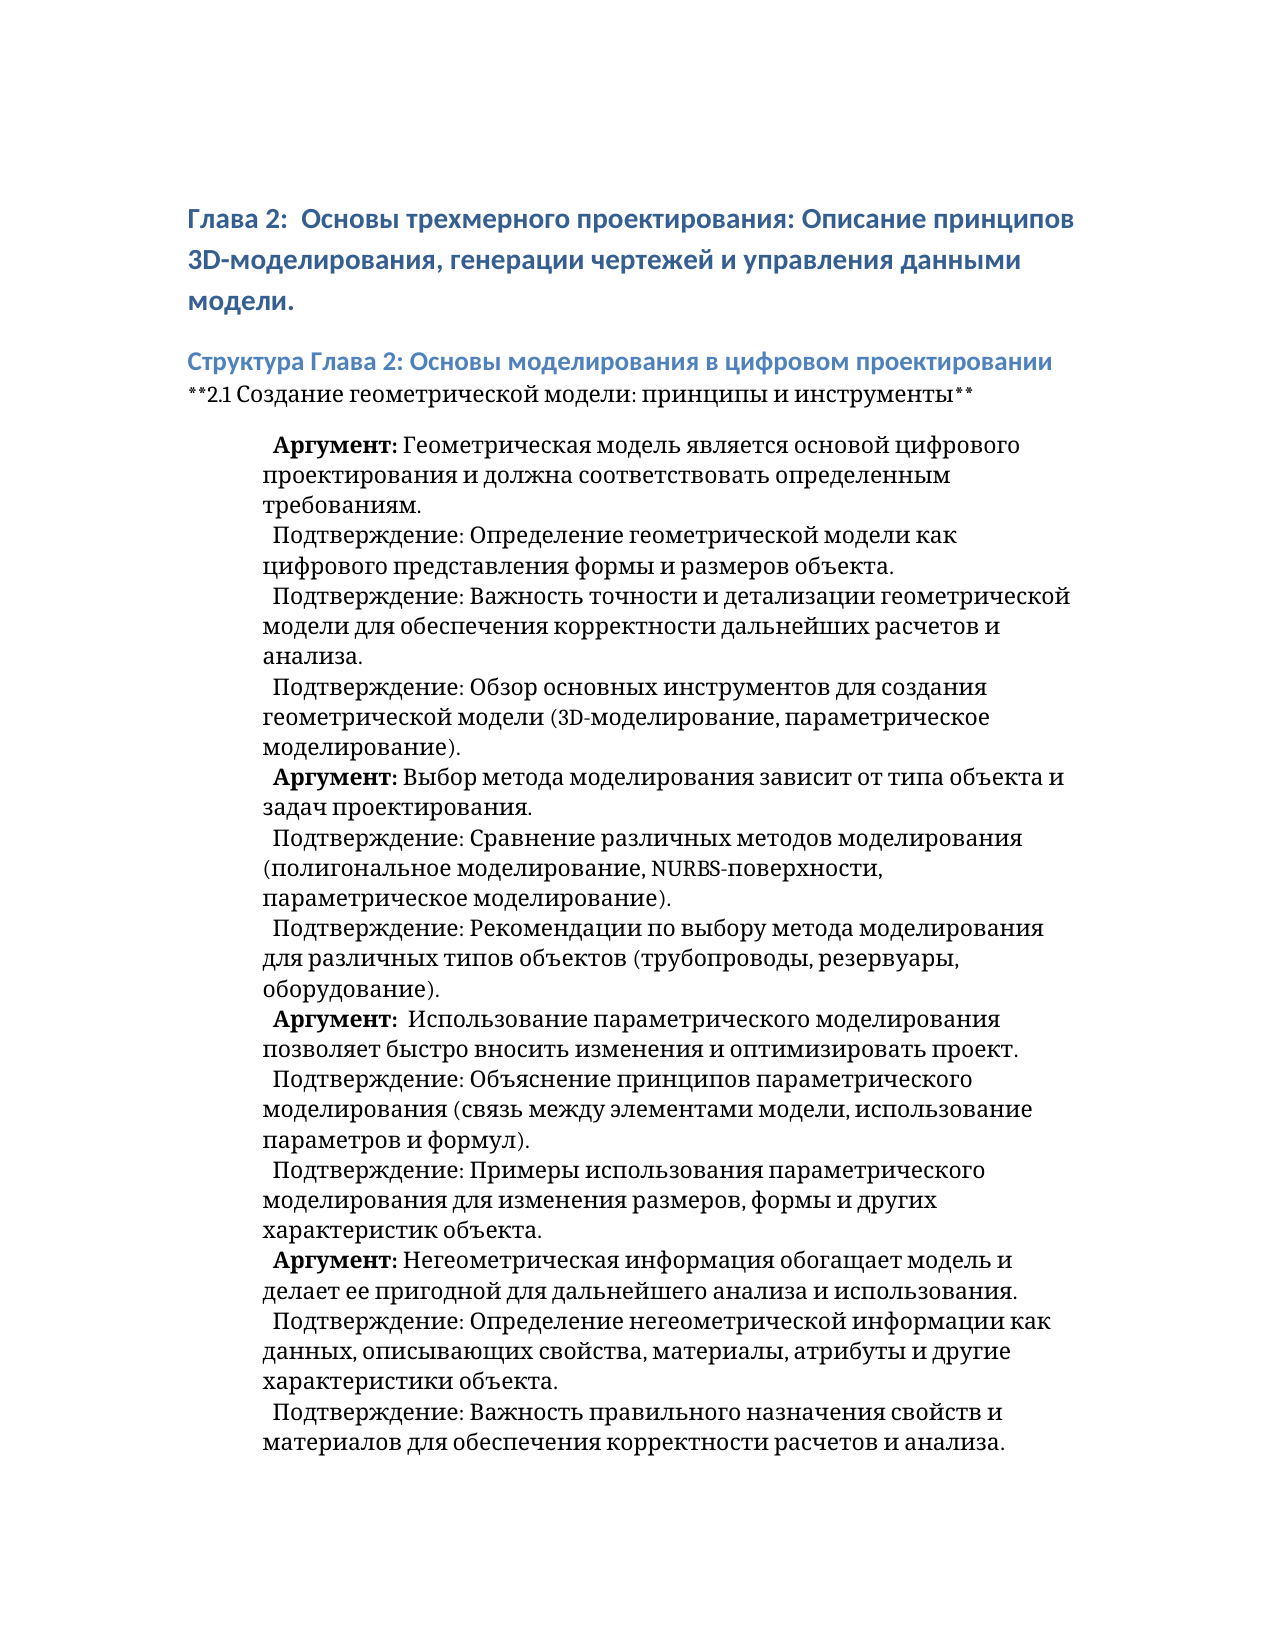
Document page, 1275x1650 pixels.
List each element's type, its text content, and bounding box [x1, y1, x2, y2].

list Подтверждение: Обзор основных инструментов для создания геометрической модели (3D-моделирование, параметрическое моделирование). [262, 674, 1087, 761]
list Аргумент: Геометрическая модель является основой цифрового проектирования и должна соответствовать определенным требованиям. [262, 433, 1087, 519]
text **2.1 Создание геометрической модели: принципы и инструменты** [187, 382, 1087, 408]
list Подтверждение: Сравнение различных методов моделирования (полигональное моделирование, NURBS-поверхности, параметрическое моделирование). [262, 825, 1087, 912]
list Подтверждение: Рекомендации по выбору метода моделирования для различных типов объектов (трубопроводы, резервуары, оборудование). [262, 916, 1087, 1003]
list Аргумент: Использование параметрического моделирования позволяет быстро вносить изменения и оптимизировать проект. [262, 1007, 1087, 1063]
subtitle Глава 2: Основы трехмерного проектирования: Описание принципов 3D-моделирования, генерации чертежей и управления данными модели. [187, 200, 1087, 317]
list Подтверждение: Примеры использования параметрического моделирования для изменения размеров, формы и других характеристик объекта. [262, 1158, 1087, 1244]
list Подтверждение: Определение геометрической модели как цифрового представления формы и размеров объекта. [262, 523, 1087, 580]
list Аргумент: Негеометрическая информация обогащает модель и делает ее пригодной для дальнейшего анализа и использования. [262, 1248, 1087, 1305]
list Подтверждение: Важность правильного назначения свойств и материалов для обеспечения корректности расчетов и анализа. [262, 1399, 1087, 1456]
list Аргумент: Выбор метода моделирования зависит от типа объекта и задач проектирования. [262, 765, 1087, 821]
list Подтверждение: Важность точности и детализации геометрической модели для обеспечения корректности дальнейших расчетов и анализа. [262, 584, 1087, 670]
subtitle Структура Глава 2: Основы моделирования в цифровом проектировании [187, 344, 1087, 377]
list Подтверждение: Объяснение принципов параметрического моделирования (связь между элементами модели, использование параметров и формул). [262, 1067, 1087, 1154]
list Подтверждение: Определение негеометрической информации как данных, описывающих свойства, материалы, атрибуты и другие характеристики объекта. [262, 1309, 1087, 1395]
